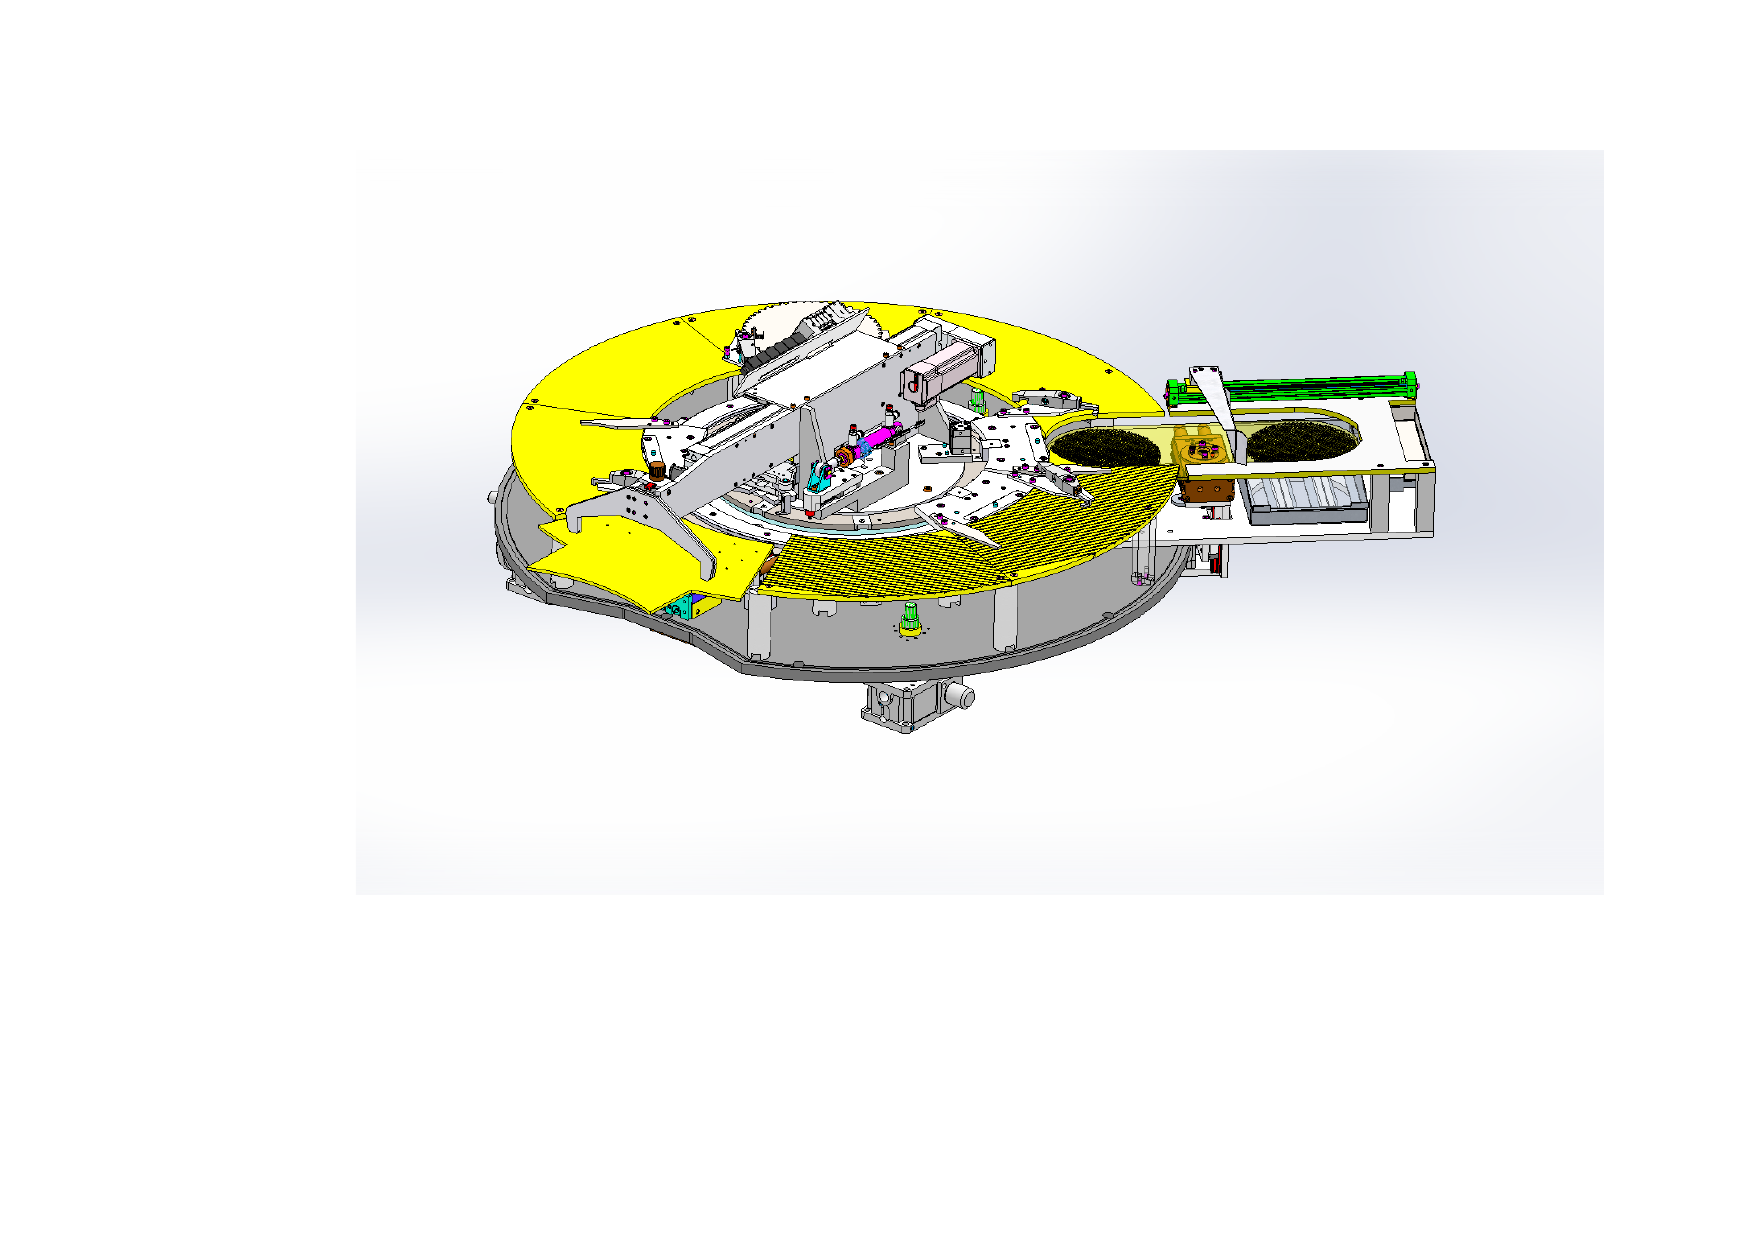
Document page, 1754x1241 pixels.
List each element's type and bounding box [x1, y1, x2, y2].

picture [355, 150, 1604, 895]
